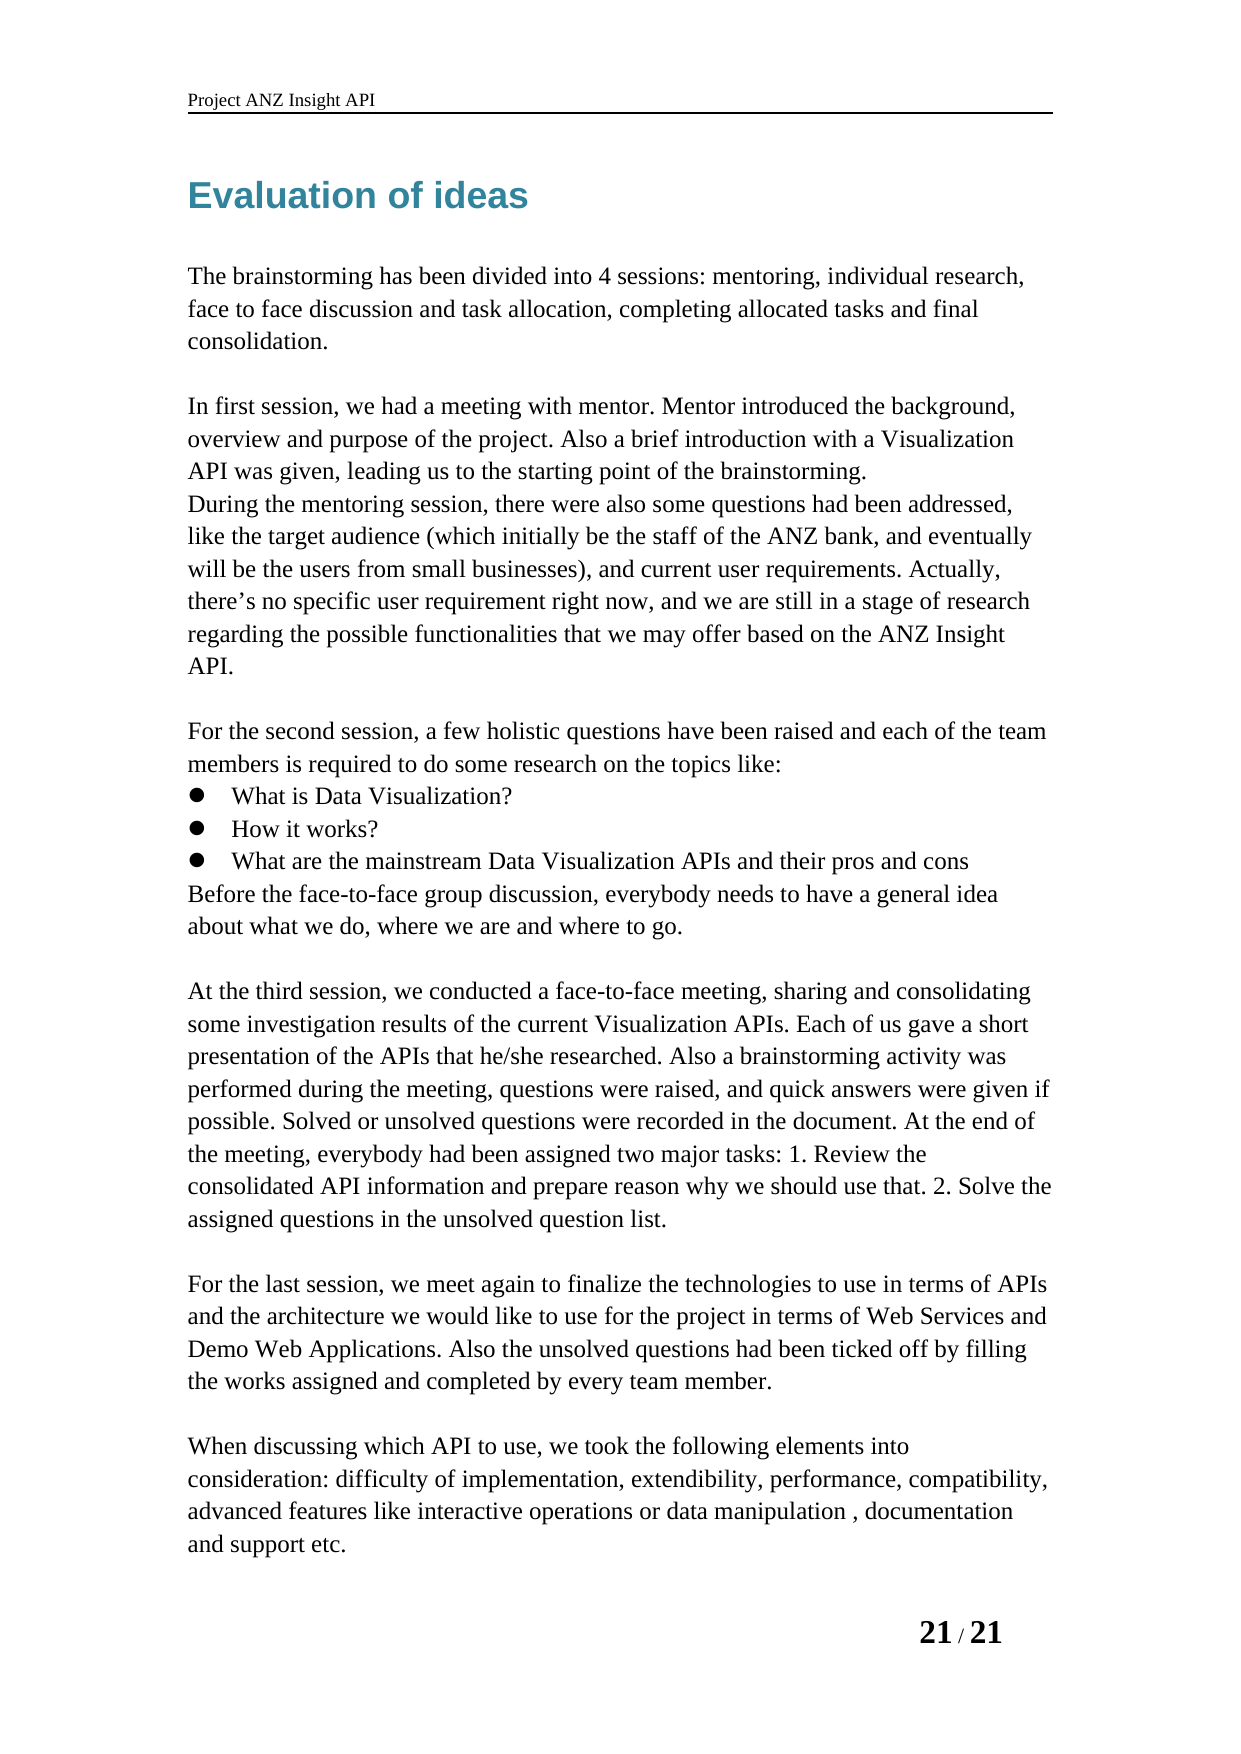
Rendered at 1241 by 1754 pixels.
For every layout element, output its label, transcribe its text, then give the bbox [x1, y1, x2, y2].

text In first session, we had a meeting with mentor. Mentor introduced the background, overview and purpose of the project. Also a brief introduction with a Visualization API was given, leading us to the starting point of the brainstorming. [187, 389, 1053, 487]
text The brainstorming has been divided into 4 sessions: mentoring, individual research, face to face discussion and task allocation, completing allocated tasks and final consolidation. [187, 259, 1053, 357]
text At the third session, we conducted a face-to-face meeting, sharing and consolidating some investigation results of the current Visualization APIs. Each of us gave a short presentation of the APIs that he/she researched. Also a brainstorming activity was performed during the meeting, questions were raised, and quick answers were given if possible. Solved or unsolved questions were recorded in the document. At the end of the meeting, everybody had been assigned two major tasks: 1. Review the consolidated API information and prepare reason why we should use that. 2. Solve the assigned questions in the unsolved question list. [187, 974, 1053, 1234]
text During the mentoring session, there were also some questions had been addressed, like the target audience (which initially be the staff of the ANZ bank, and eventually will be the users from small businesses), and current user requirements. Actually, there’s no specific user requirement right now, and we are still in a stage of research regarding the possible functionalities that we may offer based on the ANZ Insight API. [187, 487, 1053, 682]
subtitle Evaluation of ideas [187, 162, 1053, 227]
text When discussing which API to use, we took the following elements into consideration: difficulty of implementation, extendibility, performance, compatibility, advanced features like interactive operations or data manipulation , documentation and support etc. [187, 1429, 1053, 1559]
list What are the mainstream Data Visualization APIs and their pros and cons [187, 844, 1053, 877]
text For the last session, we meet again to finalize the technologies to use in terms of APIs and the architecture we would like to use for the project in terms of Web Services and Demo Web Applications. Also the unsolved questions had been ticked off by filling the works assigned and completed by every team member. [187, 1267, 1053, 1397]
list How it works? [187, 812, 1053, 844]
text For the second session, a few holistic questions have been raised and each of the team members is required to do some research on the topics like: [187, 714, 1053, 779]
list What is Data Visualization? [187, 779, 1053, 812]
text Before the face-to-face group discussion, everybody needs to have a general idea about what we do, where we are and where to go. [187, 877, 1053, 942]
